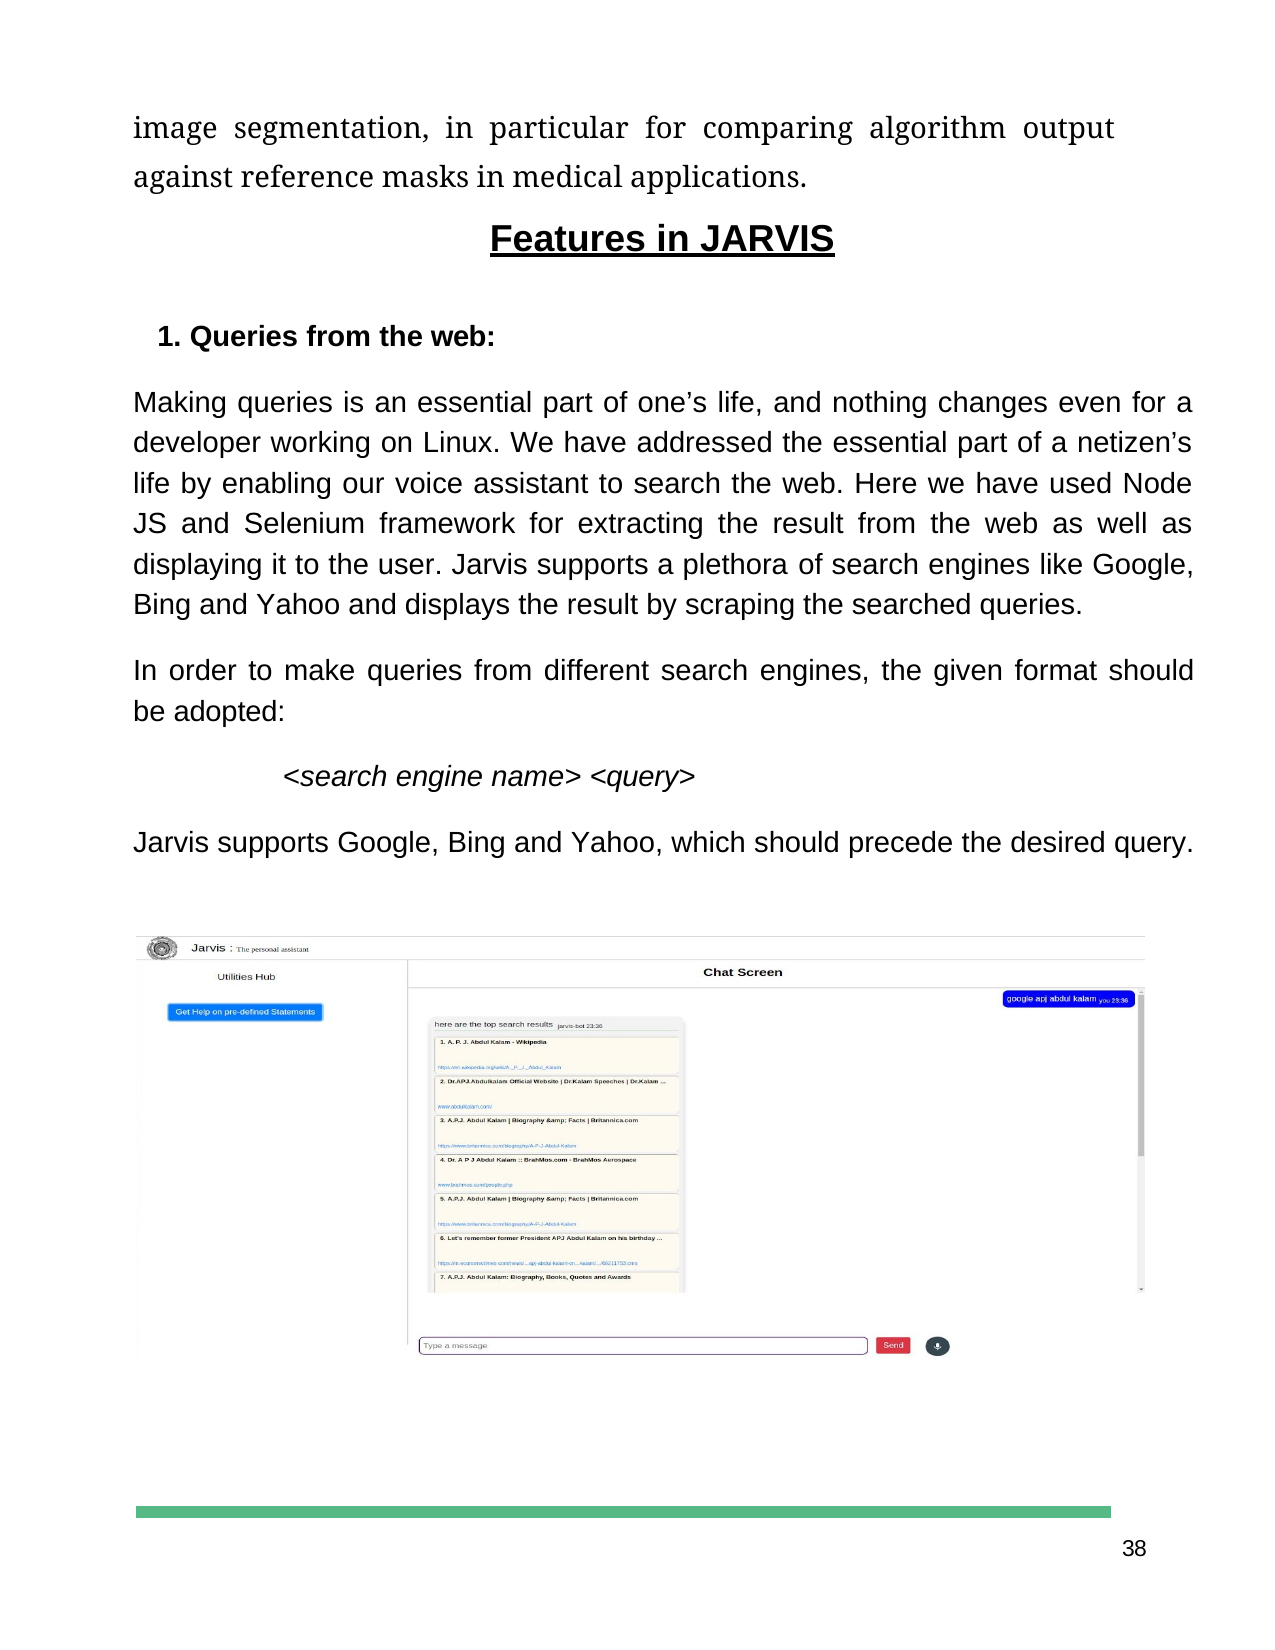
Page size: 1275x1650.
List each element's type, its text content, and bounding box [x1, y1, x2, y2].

text image segmentation, in particular for comparing algorithm output against reference masks in medical applications. [133, 108, 1206, 196]
text Making queries is an essential part of one’s life, and nothing changes even for a developer working on Linux. We have addressed the essential part of a netizen’s life by enabling our voice assistant to search the web. Here we have used Node JS and Selenium framework for extracting the result from the web as well as displaying it to the user. Jarvis supports a plethora of search engines like Google, Bing and Yahoo and displays the result by scraping the searched queries. [133, 385, 1194, 621]
text Jarvis supports Google, Bing and Yahoo, which should precede the desired query. [133, 825, 1206, 858]
subtitle Queries from the web: [157, 319, 1206, 353]
picture [136, 936, 1145, 1358]
text <search engine name> <query> [283, 759, 1206, 793]
subtitle Features in JARVIS [311, 216, 1013, 259]
text In order to make queries from different search engines, the given format should be adopted: [133, 653, 1194, 727]
picture [136, 1506, 1111, 1518]
